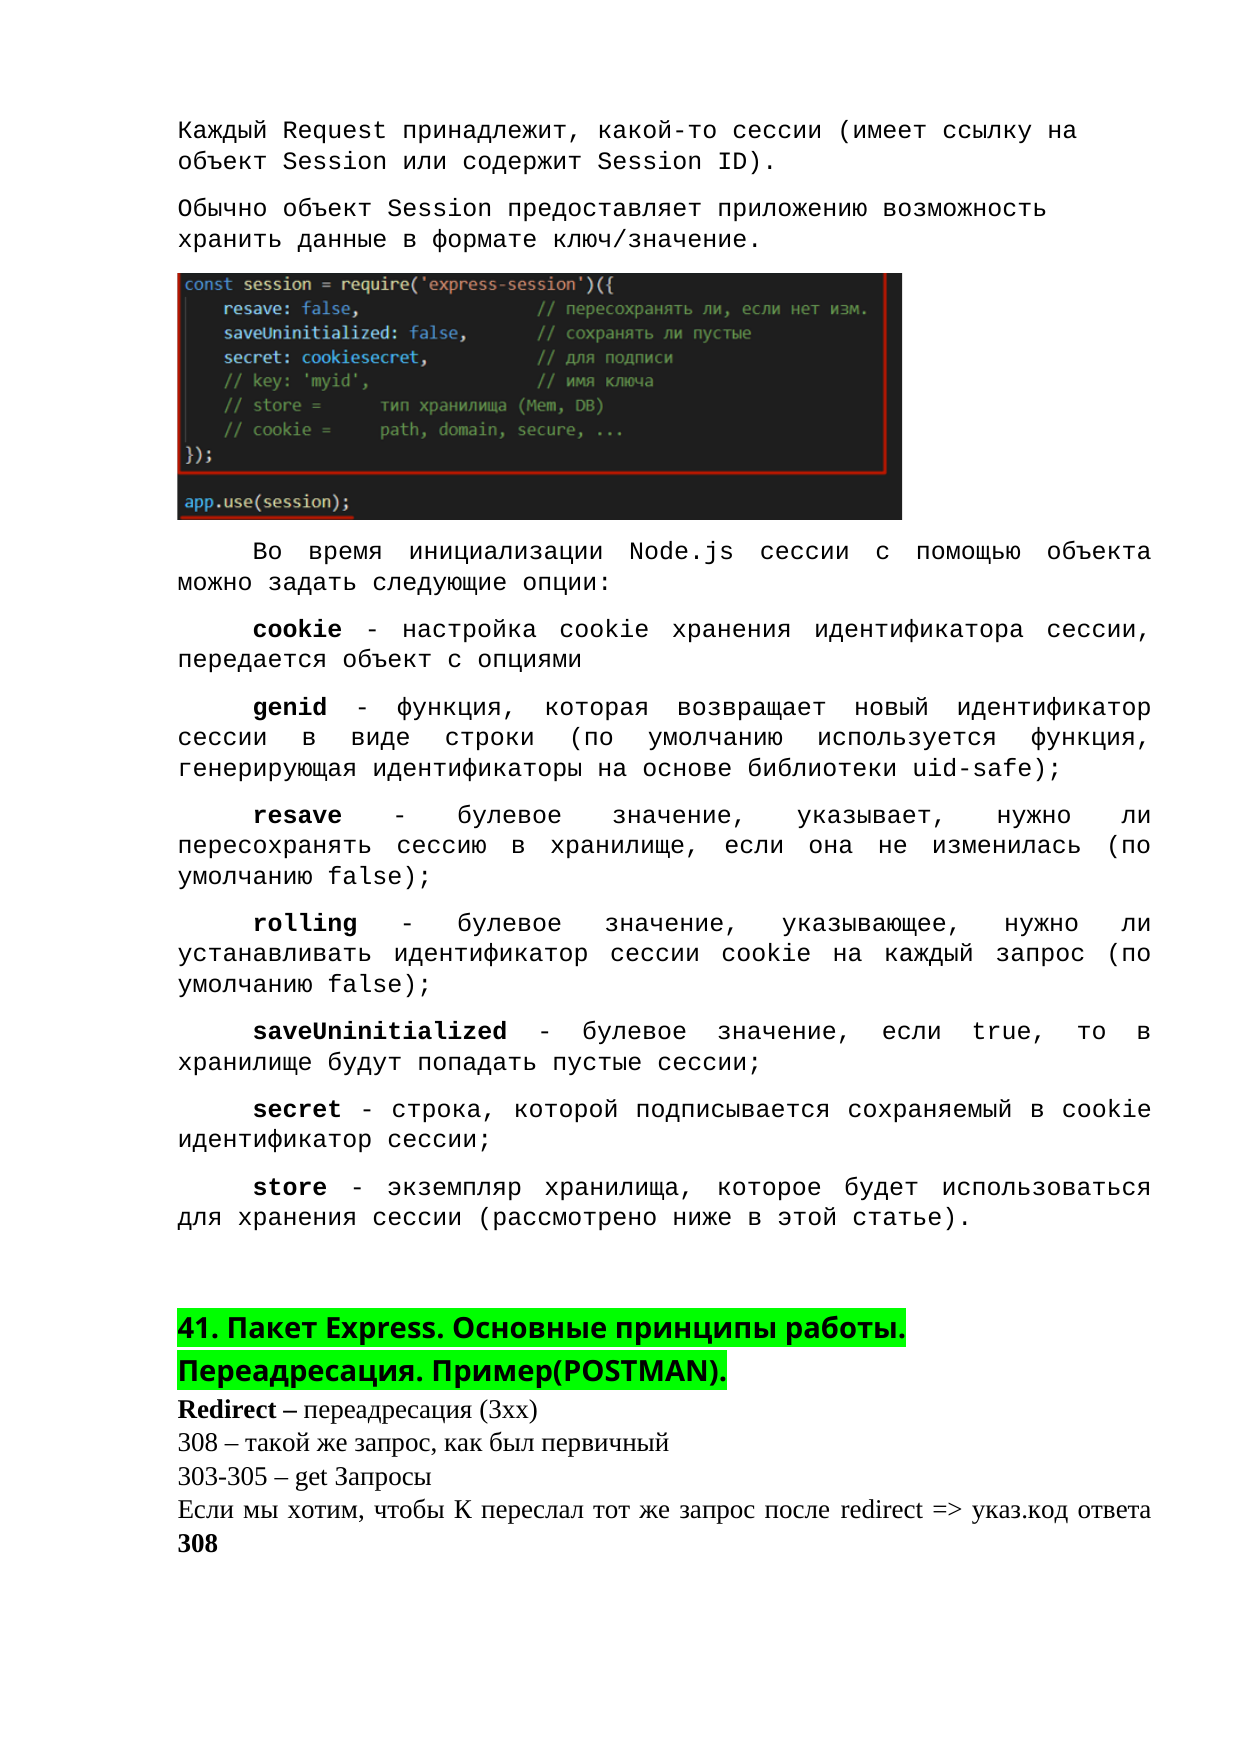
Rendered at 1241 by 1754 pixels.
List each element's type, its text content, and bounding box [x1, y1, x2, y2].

text Каждый Request принадлежит, какой-то сессии (имеет ссылку на объект Session или содержит Session ID). [177, 118, 1152, 177]
text genid - функция, которая возвращает новый идентификатор сессии в виде строки (по умолчанию используется функция, генерирующая идентификаторы на основе библиотеки uid-safe); [177, 694, 1152, 783]
text resave - булевое значение, указывает, нужно ли пересохранять сессию в хранилище, если она не изменилась (по умолчанию false); [177, 802, 1152, 892]
text 308 – такой же запрос, как был первичный [177, 1427, 1152, 1458]
subtitle 41. Пакет Express. Основные принципы работы. Переадресация. Пример(POSTMAN). [177, 1307, 1152, 1390]
text Во время инициализации Node.js сессии с помощью объекта можно задать следующие опции: [177, 539, 1152, 597]
text secret - строка, которой подписывается сохраняемый в cookie идентификатор сессии; [177, 1096, 1152, 1155]
text 303-305 – get Запросы [177, 1460, 1152, 1491]
text Redirect – переадресация (3хх) [177, 1393, 1152, 1424]
text cookie - настройка cookie хранения идентификатора сессии, передается объект с опциями [177, 616, 1152, 675]
text Обычно объект Session предоставляет приложению возможность хранить данные в формате ключ/значение. [177, 196, 1152, 255]
picture [177, 273, 903, 520]
text rolling - булевое значение, указывающее, нужно ли устанавливать идентификатор сессии cookie на каждый запрос (по умолчанию false); [177, 911, 1152, 1000]
text Если мы хотим, чтобы К переслал тот же запрос после redirect => указ.код ответа 308 [177, 1494, 1152, 1558]
text store - экземпляр хранилища, которое будет использоваться для хранения сессии (рассмотрено ниже в этой статье). [177, 1174, 1152, 1233]
text saveUninitialized - булевое значение, если true, то в хранилище будут попадать пустые сессии; [177, 1019, 1152, 1078]
